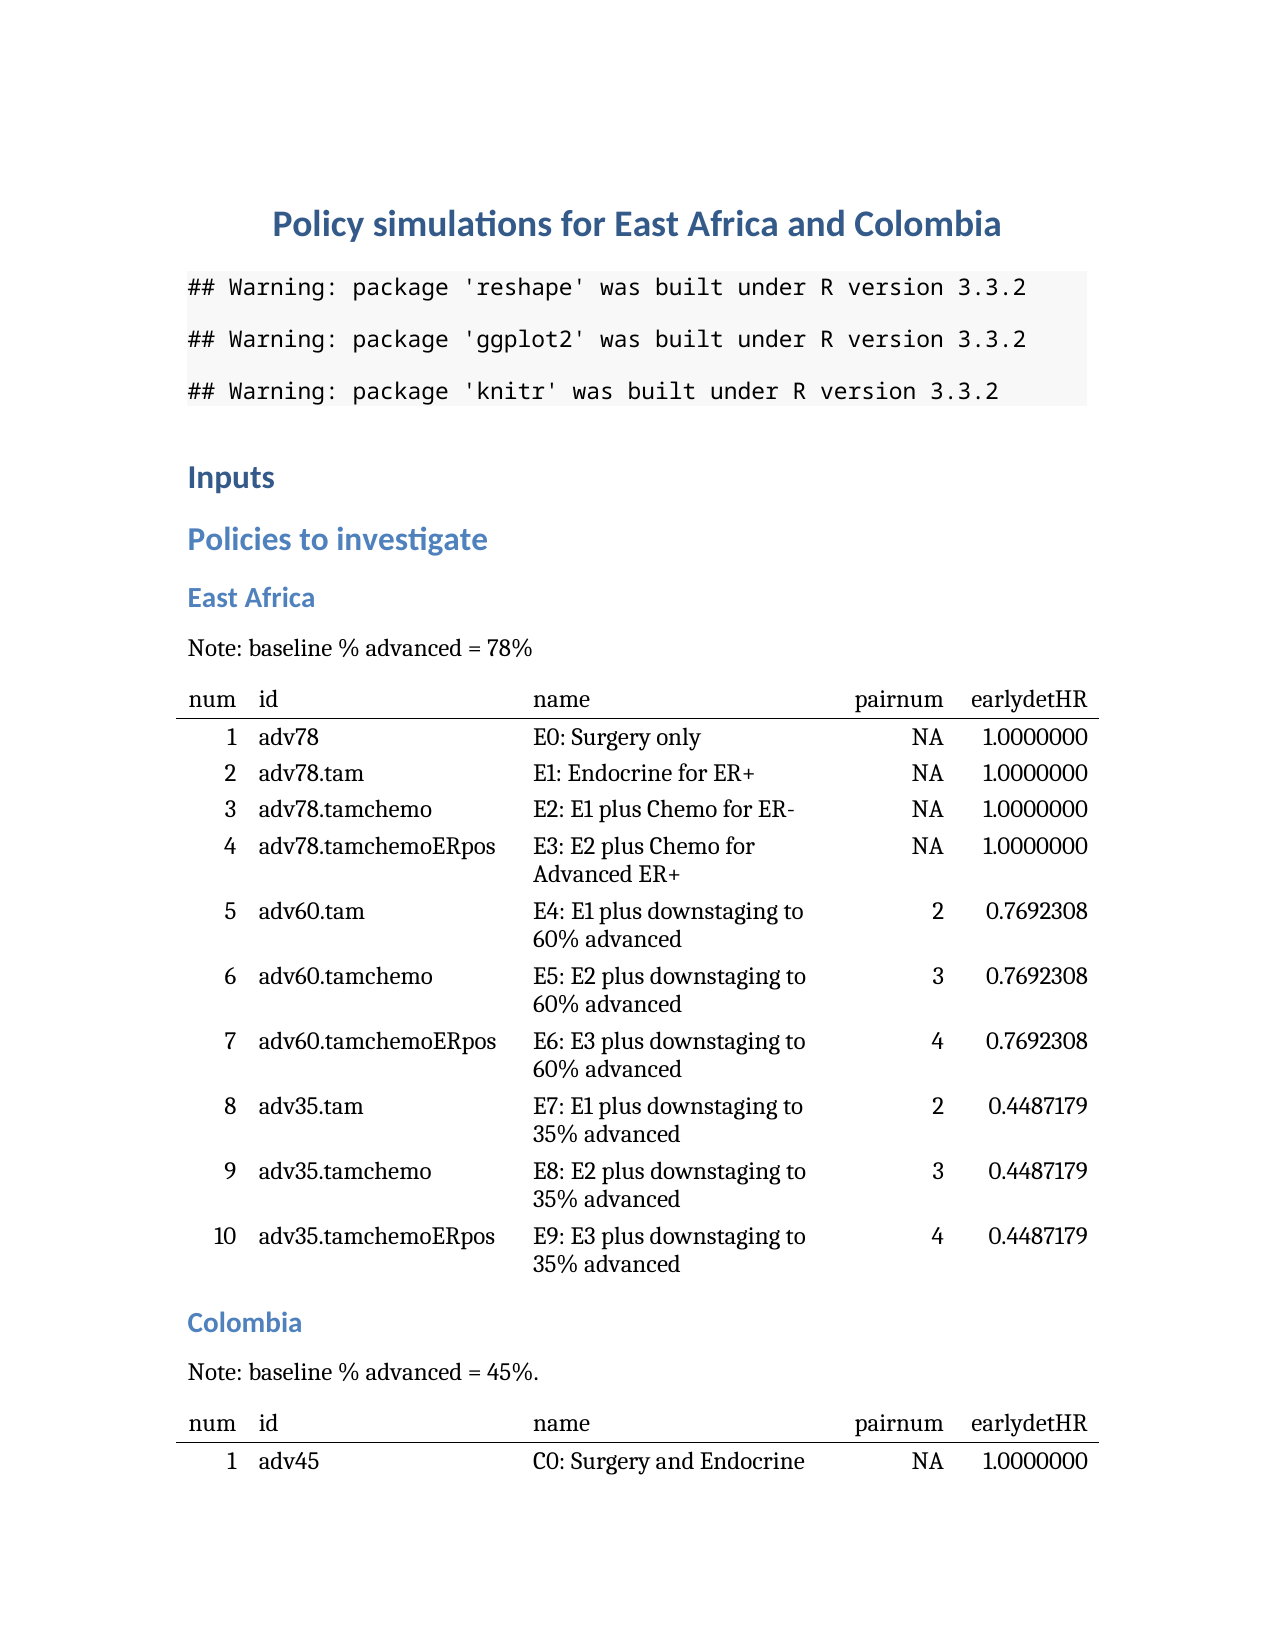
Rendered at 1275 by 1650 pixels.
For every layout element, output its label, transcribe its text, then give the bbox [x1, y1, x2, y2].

table_cell 2 [176, 755, 247, 792]
table_cell 0.4487179 [955, 1088, 1099, 1153]
text ## Warning: package 'knitr' was built under R version 3.3.2 [187, 375, 1087, 406]
table_cell NA [840, 755, 955, 792]
table_cell E5: E2 plus downstaging to 60% advanced [522, 958, 840, 1023]
table_cell adv35.tam [247, 1088, 522, 1153]
table_header earlydetHR [955, 681, 1099, 717]
text Note: baseline % advanced = 45%. [187, 1358, 1087, 1387]
table_cell adv45 [247, 1443, 522, 1479]
table_cell 1.0000000 [955, 828, 1099, 893]
table_cell adv78 [247, 719, 522, 755]
table_cell NA [840, 719, 955, 755]
table_cell 2 [840, 1088, 955, 1153]
table_cell 1 [176, 719, 247, 755]
table_header earlydetHR [955, 1406, 1099, 1442]
table_cell E3: E2 plus Chemo for Advanced ER+ [522, 828, 840, 893]
table_cell 2 [840, 893, 955, 958]
table_header id [247, 1406, 522, 1442]
table_cell 0.7692308 [955, 893, 1099, 958]
table_cell 5 [176, 893, 247, 958]
table_header name [522, 681, 840, 717]
table_cell 3 [840, 958, 955, 1023]
table_cell E0: Surgery only [522, 719, 840, 755]
table_cell 4 [840, 1218, 955, 1283]
table_cell E7: E1 plus downstaging to 35% advanced [522, 1088, 840, 1153]
table_cell 3 [176, 792, 247, 828]
table_cell adv60.tamchemoERpos [247, 1023, 522, 1088]
text ## Warning: package 'reshape' was built under R version 3.3.2 [187, 271, 1087, 302]
table_cell E8: E2 plus downstaging to 35% advanced [522, 1153, 840, 1218]
table_cell 6 [176, 958, 247, 1023]
table_header num [176, 681, 247, 717]
table_header pairnum [840, 1406, 955, 1442]
table_cell adv60.tam [247, 893, 522, 958]
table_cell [522, 1443, 840, 1479]
table_cell NA [840, 828, 955, 893]
table_cell adv78.tamchemo [247, 792, 522, 828]
subtitle Inputs [187, 456, 1087, 497]
table_cell 1.0000000 [955, 792, 1099, 828]
table_cell 7 [176, 1023, 247, 1088]
table_cell adv35.tamchemo [247, 1153, 522, 1218]
table_cell 0.4487179 [955, 1153, 1099, 1218]
table_cell adv78.tam [247, 755, 522, 792]
table_cell adv60.tamchemo [247, 958, 522, 1023]
table_cell E4: E1 plus downstaging to 60% advanced [522, 893, 840, 958]
table_cell 0.4487179 [955, 1218, 1099, 1283]
table_cell NA [840, 792, 955, 828]
table_cell E9: E3 plus downstaging to 35% advanced [522, 1218, 840, 1283]
table_cell 4 [840, 1023, 955, 1088]
table_cell adv35.tamchemoERpos [247, 1218, 522, 1283]
table_header pairnum [840, 681, 955, 717]
table_cell 10 [176, 1218, 247, 1283]
title Policy simulations for East Africa and Colombia [187, 200, 1087, 246]
table_cell 1.0000000 [955, 719, 1099, 755]
table_cell 1.0000000 [955, 1443, 1099, 1479]
table_cell 8 [176, 1088, 247, 1153]
subtitle Policies to investigate [187, 518, 1087, 558]
text Note: baseline % advanced = 78% [187, 634, 1087, 662]
table_cell E1: Endocrine for ER+ [522, 755, 840, 792]
table_cell 0.7692308 [955, 958, 1099, 1023]
subtitle Colombia [187, 1304, 1087, 1339]
table_header id [247, 681, 522, 717]
table_cell E2: E1 plus Chemo for ER- [522, 792, 840, 828]
table_cell 1 [176, 1443, 247, 1479]
subtitle East Africa [187, 579, 1087, 615]
table_cell 3 [840, 1153, 955, 1218]
table_cell NA [840, 1443, 955, 1479]
table_cell 9 [176, 1153, 247, 1218]
table_header name [522, 1406, 840, 1442]
table_cell E6: E3 plus downstaging to 60% advanced [522, 1023, 840, 1088]
table_cell adv78.tamchemoERpos [247, 828, 522, 893]
table_cell 4 [176, 828, 247, 893]
text ## Warning: package 'ggplot2' was built under R version 3.3.2 [187, 323, 1087, 354]
table_header num [176, 1406, 247, 1442]
table_cell 1.0000000 [955, 755, 1099, 792]
table_cell 0.7692308 [955, 1023, 1099, 1088]
